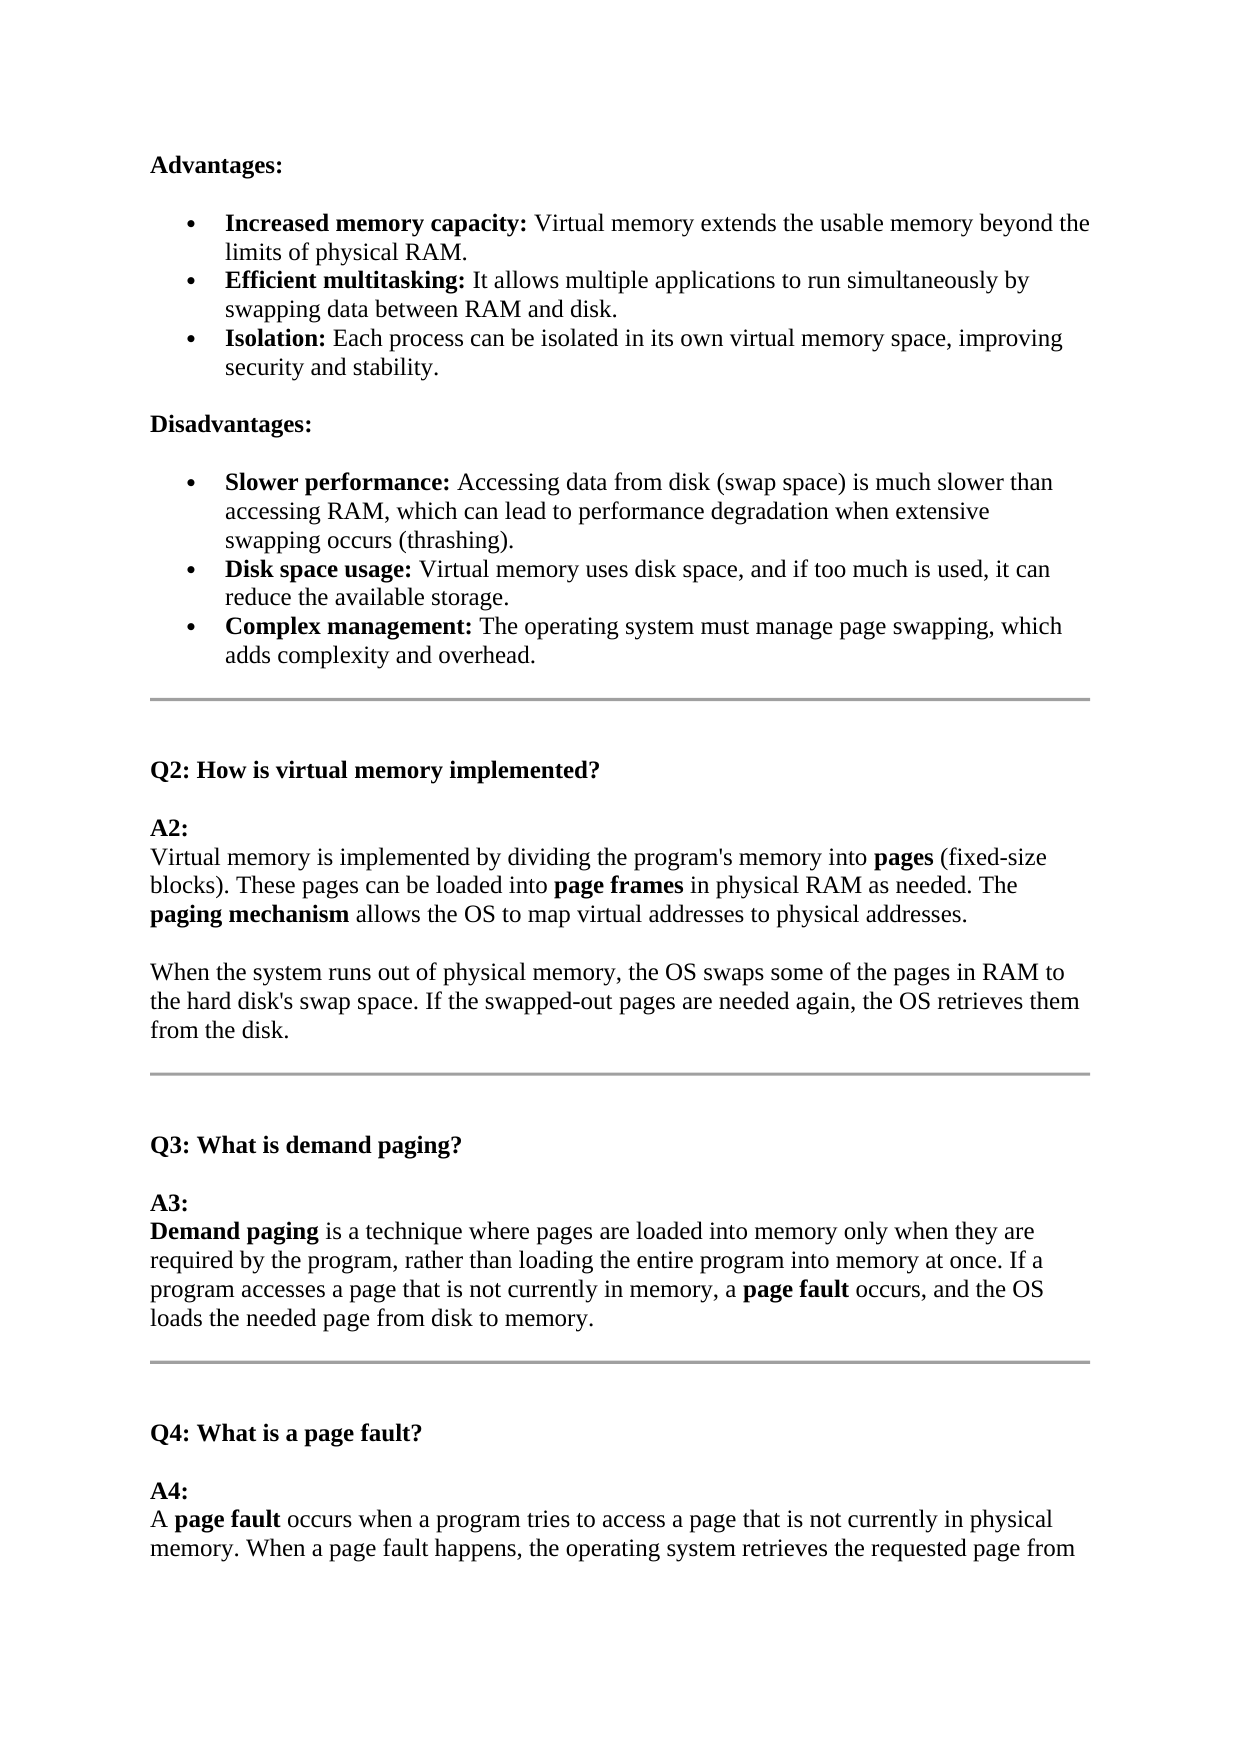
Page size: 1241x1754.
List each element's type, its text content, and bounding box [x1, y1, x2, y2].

text Q3: What is demand paging? [150, 1130, 1090, 1158]
text When the system runs out of physical memory, the OS swaps some of the pages in RAM to the hard disk's swap space. If the swapped-out pages are needed again, the OS retrieves them from the disk. [150, 957, 1090, 1043]
text Q2: How is virtual memory implemented? [150, 755, 1090, 784]
text Disadvantages: [150, 409, 1090, 438]
text Advantages: [150, 150, 1090, 179]
list Increased memory capacity: Virtual memory extends the usable memory beyond the limits of physical RAM. [187, 208, 1090, 265]
text Q4: What is a page fault? [150, 1418, 1090, 1447]
list Disk space usage: Virtual memory uses disk space, and if too much is used, it can reduce the available storage. [187, 554, 1090, 611]
list Slower performance: Accessing data from disk (swap space) is much slower than accessing RAM, which can lead to performance degradation when extensive swapping occurs (thrashing). [187, 467, 1090, 554]
list Complex management: The operating system must manage page swapping, which adds complexity and overhead. [187, 611, 1090, 669]
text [150, 1476, 1090, 1562]
list Isolation: Each process can be isolated in its own virtual memory space, improving security and stability. [187, 323, 1090, 380]
list Efficient multitasking: It allows multiple applications to run simultaneously by swapping data between RAM and disk. [187, 265, 1090, 323]
text A3: Demand paging is a technique where pages are loaded into memory only when they are required by the program, rather than loading the entire program into memory at once. If a program accesses a page that is not currently in memory, a page fault occurs, and the OS loads the needed page from disk to memory. [150, 1188, 1090, 1331]
text A2: Virtual memory is implemented by dividing the program's memory into pages (fixed-size blocks). These pages can be loaded into page frames in physical RAM as needed. The paging mechanism allows the OS to map virtual addresses to physical addresses. [150, 813, 1090, 928]
